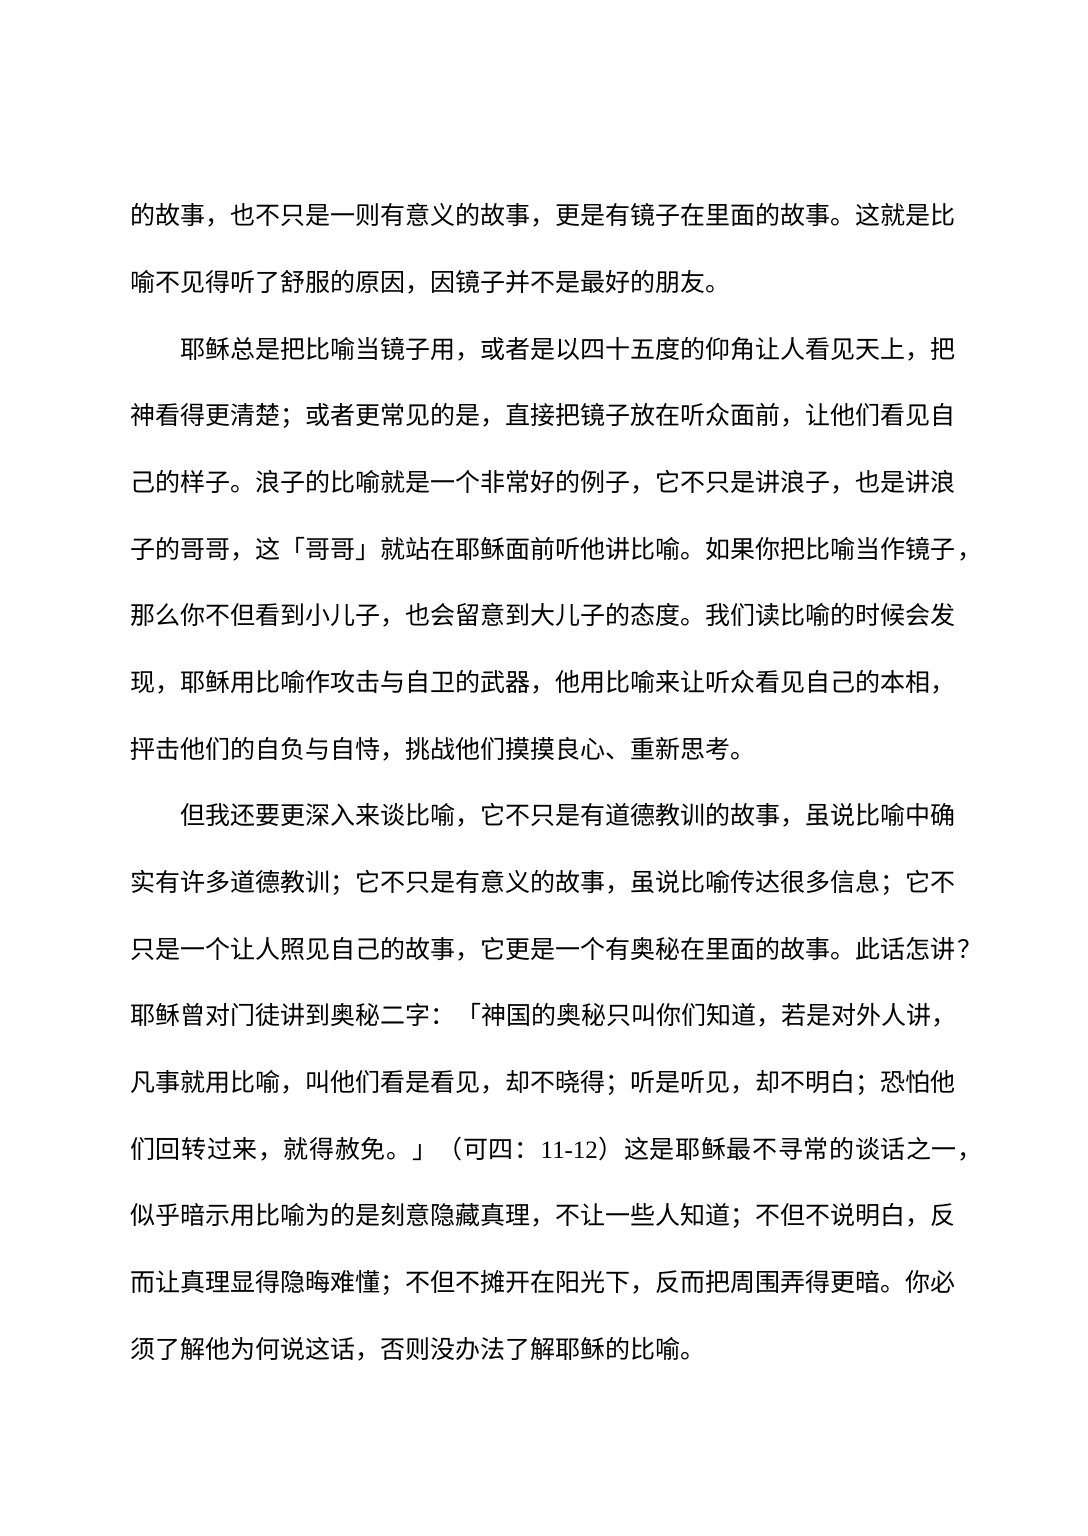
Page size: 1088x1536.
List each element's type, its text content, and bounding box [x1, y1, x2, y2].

text 耶稣总是把比喻当镜子用，或者是以四十五度的仰角让人看见天上，把神看得更清楚；或者更常见的是，直接把镜子放在听众面前，让他们看见自己的样子。浪子的比喻就是一个非常好的例子，它不只是讲浪子，也是讲浪子的哥哥，这「哥哥」就站在耶稣面前听他讲比喻。如果你把比喻当作镜子，那么你不但看到小儿子，也会留意到大儿子的态度。我们读比喻的时候会发现，耶稣用比喻作攻击与自卫的武器，他用比喻来让听众看见自己的本相，抨击他们的自负与自恃，挑战他们摸摸良心、重新思考。 [130, 314, 958, 781]
text 但我还要更深入来谈比喻，它不只是有道德教训的故事，虽说比喻中确实有许多道德教训；它不只是有意义的故事，虽说比喻传达很多信息；它不只是一个让人照见自己的故事，它更是一个有奥秘在里面的故事。此话怎讲？耶稣曾对门徒讲到奥秘二字：「神国的奥秘只叫你们知道，若是对外人讲，凡事就用比喻，叫他们看是看见，却不晓得；听是听见，却不明白；恐怕他们回转过来，就得赦免。」（可四：11-12）这是耶稣最不寻常的谈话之一，似乎暗示用比喻为的是刻意隐藏真理，不让一些人知道；不但不说明白，反而让真理显得隐晦难懂；不但不摊开在阳光下，反而把周围弄得更暗。你必须了解他为何说这话，否则没办法了解耶稣的比喻。 [130, 781, 958, 1381]
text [130, 181, 958, 314]
